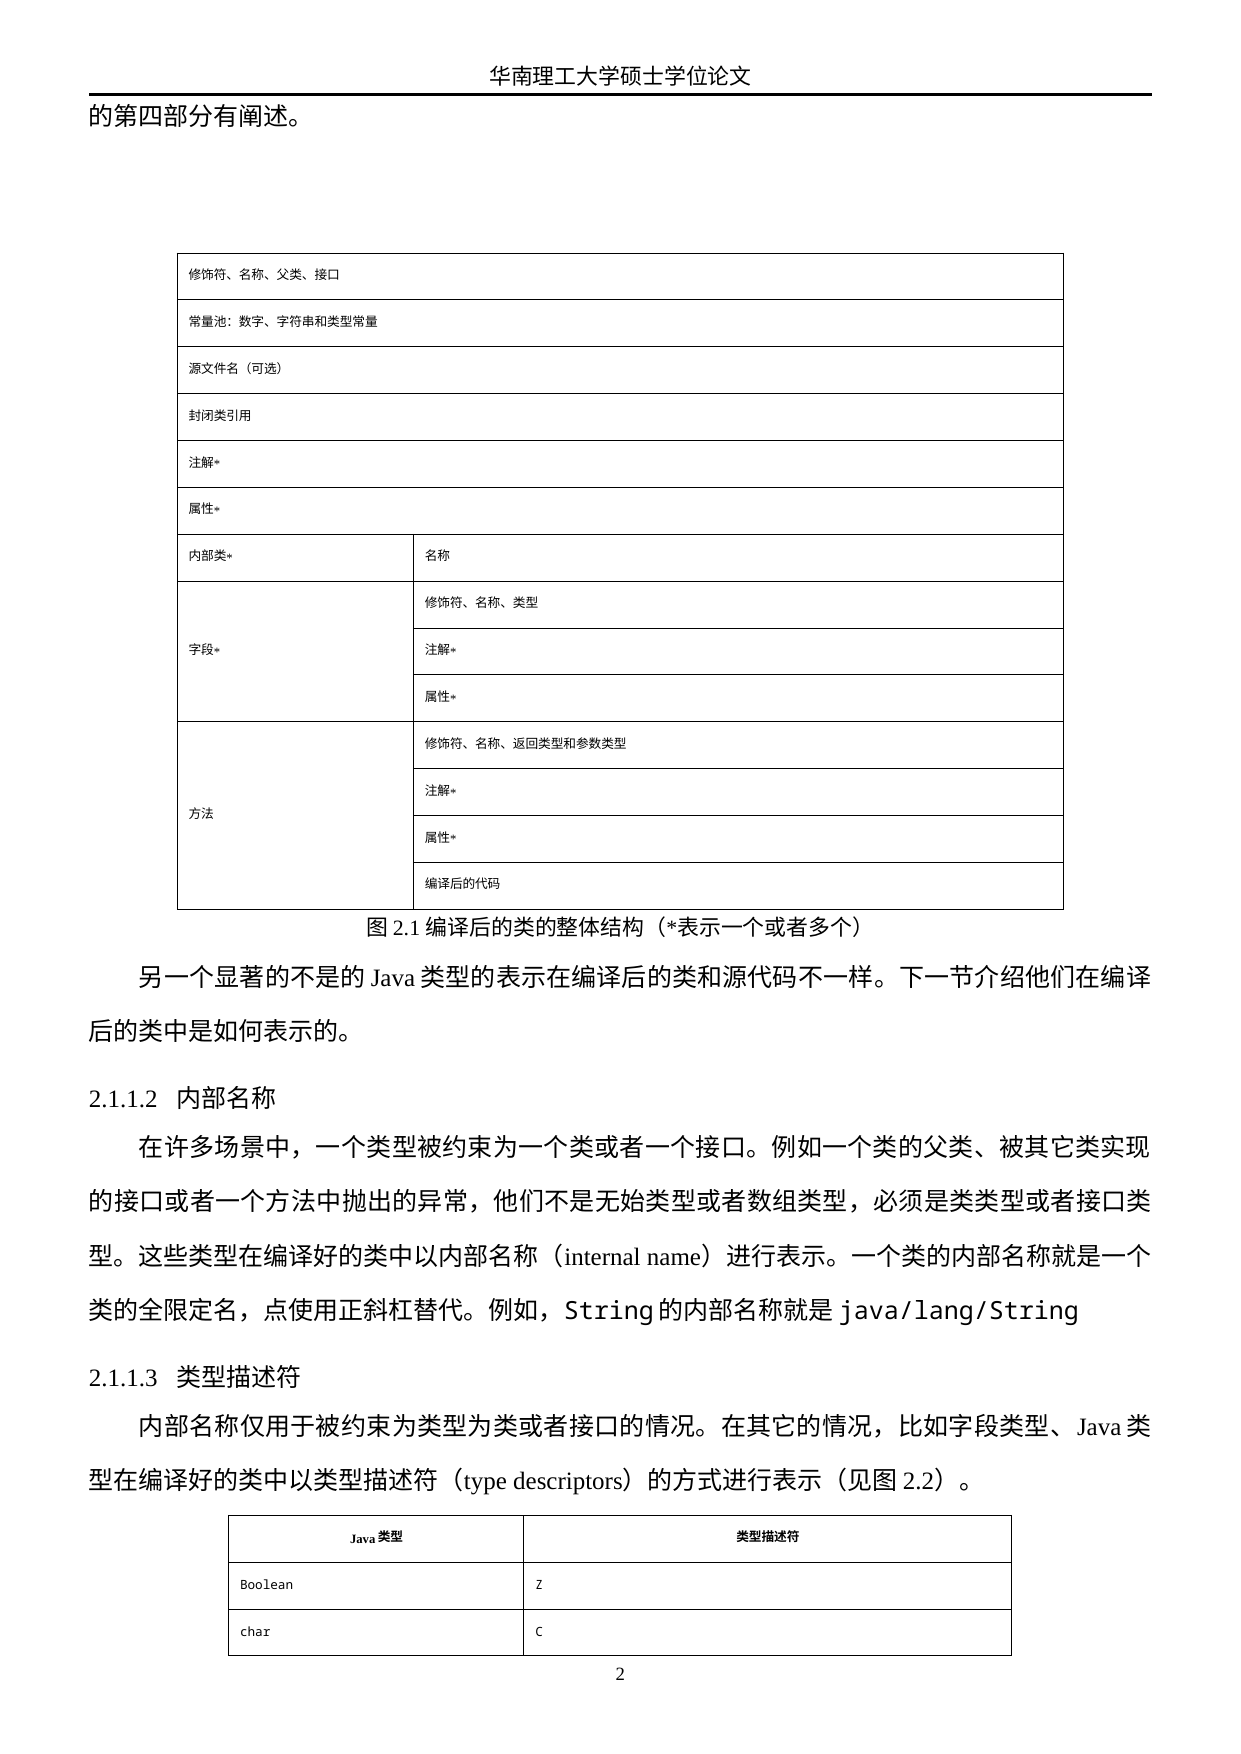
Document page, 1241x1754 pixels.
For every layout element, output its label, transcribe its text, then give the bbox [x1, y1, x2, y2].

table_cell char [229, 1610, 523, 1655]
table_cell 注解* [414, 769, 1063, 815]
table_cell 方法 [178, 722, 413, 909]
table_cell 修饰符、名称、返回类型和参数类型 [414, 722, 1063, 768]
table_cell 注解* [414, 629, 1063, 674]
text 图2.1 编译后的类的整体结构（*表示一个或者多个） [89, 910, 1152, 941]
table_cell 常量池：数字、字符串和类型常量 [178, 300, 1063, 346]
table_cell 源文件名（可选） [178, 347, 1063, 393]
table_header 类型描述符 [524, 1516, 1011, 1562]
subtitle 类型描述符 [89, 1357, 1152, 1393]
table_cell 属性* [414, 675, 1063, 721]
table_cell Z [524, 1563, 1011, 1608]
text 在许多场景中，一个类型被约束为一个类或者一个接口。例如一个类的父类、被其它类实现的接口或者一个方法中抛出的异常，他们不是无始类型或者数组类型，必须是类类型或者接口类型。这些类型在编译好的类中以内部名称（internal name）进行表示。一个类的内部名称就是一个类的全限定名，点使用正斜杠替代。例如，String的内部名称就是java/lang/String [89, 1127, 1152, 1327]
text 内部名称仅用于被约束为类型为类或者接口的情况。在其它的情况，比如字段类型、Java类型在编译好的类中以类型描述符（type descriptors）的方式进行表示（见图2.2）。 [89, 1406, 1152, 1497]
table_cell 编译后的代码 [414, 863, 1063, 909]
table_header 修饰符、名称、父类、接口 [178, 254, 1063, 299]
table_cell 属性* [414, 816, 1063, 862]
text 另一个显著的不是的Java类型的表示在编译后的类和源代码不一样。下一节介绍他们在编译后的类中是如何表示的。 [89, 957, 1152, 1048]
table_header Java类型 [229, 1516, 523, 1562]
subtitle 内部名称 [89, 1078, 1152, 1115]
table_cell 属性* [178, 488, 1063, 534]
table_cell 注解* [178, 441, 1063, 487]
table_cell 名称 [414, 535, 1063, 581]
table_cell C [524, 1610, 1011, 1655]
table_cell 内部类* [178, 535, 413, 581]
table_cell 封闭类引用 [178, 394, 1063, 440]
table_cell Boolean [229, 1563, 523, 1608]
table_cell 修饰符、名称、类型 [414, 582, 1063, 627]
table_cell 字段* [178, 582, 413, 721]
